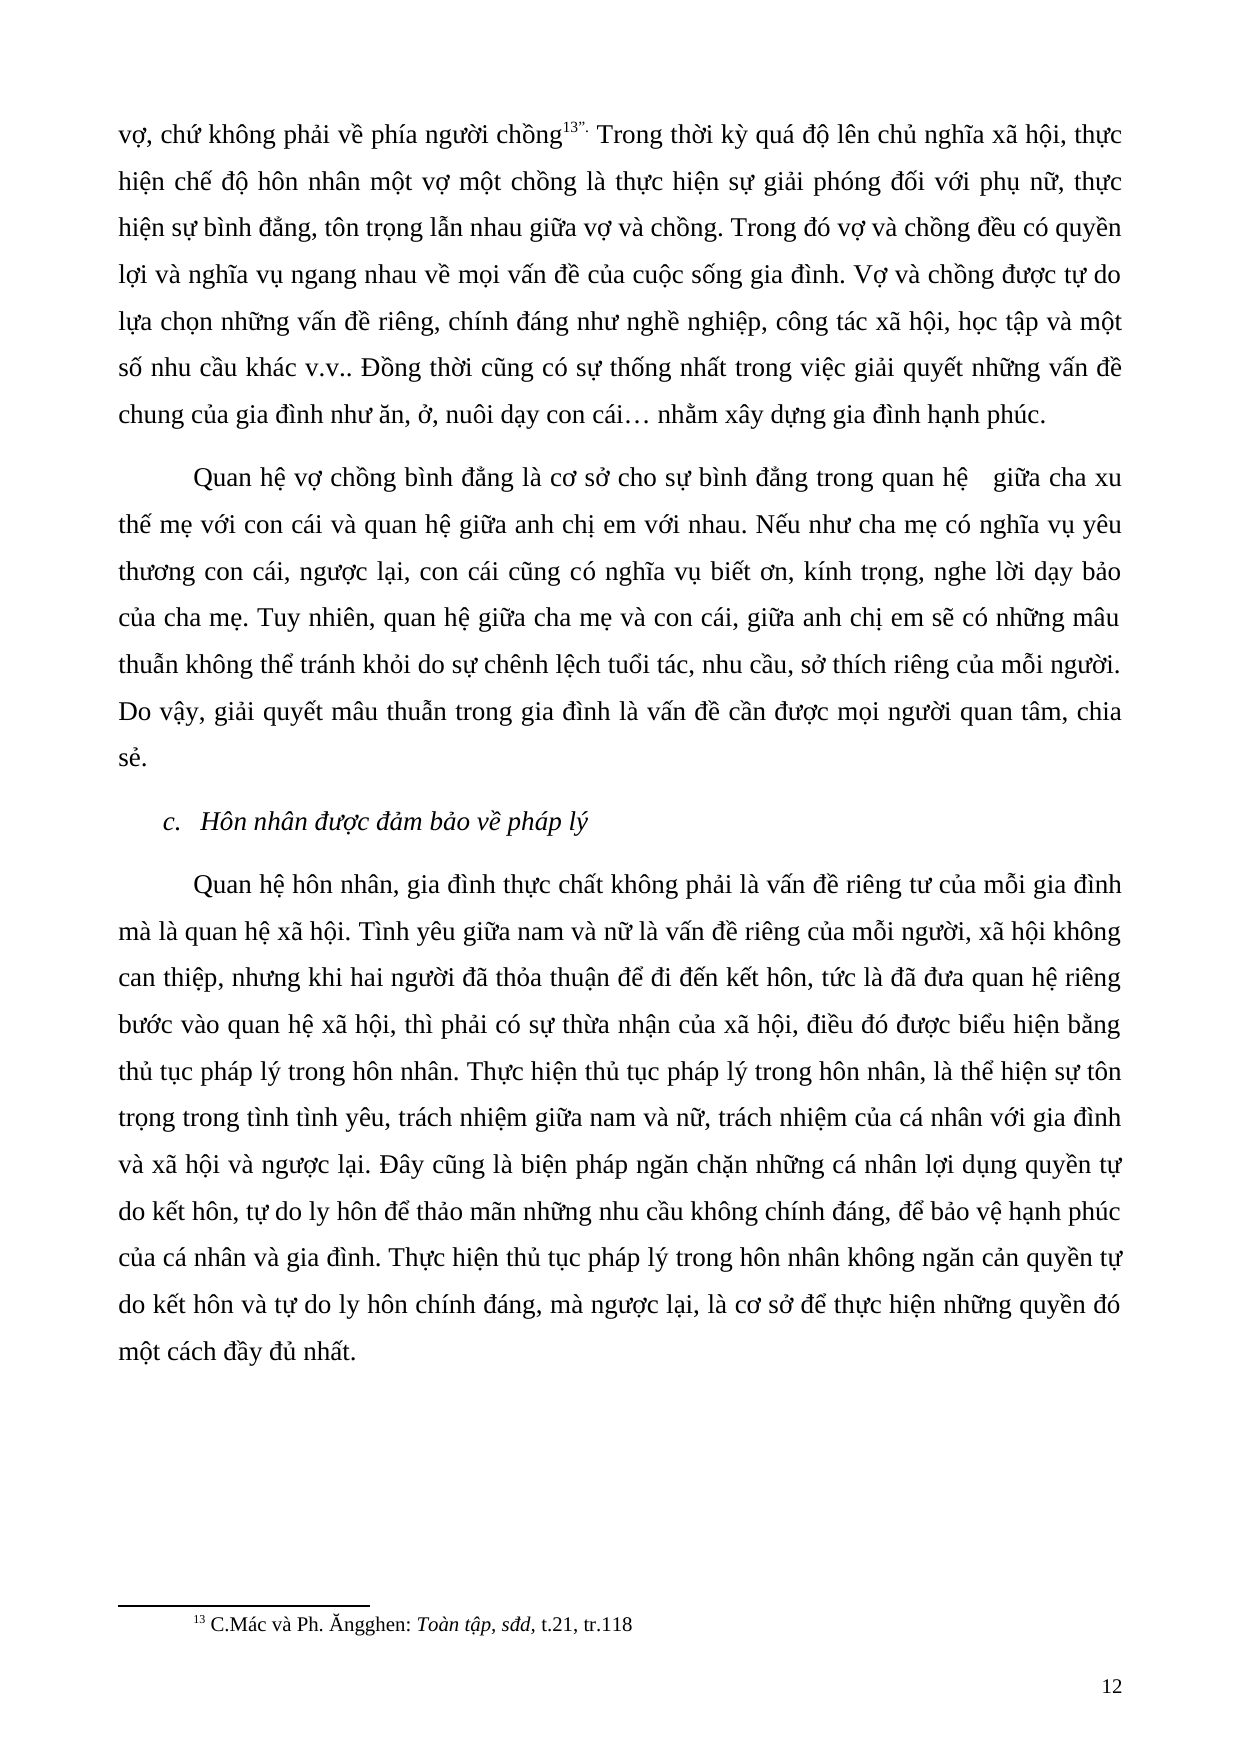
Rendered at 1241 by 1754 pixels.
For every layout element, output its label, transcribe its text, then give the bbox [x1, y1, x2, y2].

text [118, 118, 1122, 429]
list Hôn nhân được đảm bảo về pháp lý [163, 805, 1122, 836]
text Quan hệ vợ chồng bình đẳng là cơ sở cho sự bình đẳng trong quan hệ giữa cha xu thế mẹ với con cái và quan hệ giữa anh chị em với nhau. Nếu như cha mẹ có nghĩa vụ yêu thương con cái, ngược lại, con cái cũng có nghĩa vụ biết ơn, kính trọng, nghe lời dạy bảo của cha mẹ. Tuy nhiên, quan hệ giữa cha mẹ và con cái, giữa anh chị em sẽ có những mâu thuẫn không thể tránh khỏi do sự chênh lệch tuổi tác, nhu cầu, sở thích riêng của mỗi người. Do vậy, giải quyết mâu thuẫn trong gia đình là vấn đề cần được mọi người quan tâm, chia sẻ. [118, 461, 1122, 773]
text Quan hệ hôn nhân, gia đình thực chất không phải là vấn đề riêng tư của mỗi gia đình mà là quan hệ xã hội. Tình yêu giữa nam và nữ là vấn đề riêng của mỗi người, xã hội không can thiệp, nhưng khi hai người đã thỏa thuận để đi đến kết hôn, tức là đã đưa quan hệ riêng bước vào quan hệ xã hội, thì phải có sự thừa nhận của xã hội, điều đó được biểu hiện bằng thủ tục pháp lý trong hôn nhân. Thực hiện thủ tục pháp lý trong hôn nhân, là thể hiện sự tôn trọng trong tình tình yêu, trách nhiệm giữa nam và nữ, trách nhiệm của cá nhân với gia đình và xã hội và ngược lại. Đây cũng là biện pháp ngăn chặn những cá nhân lợi dụng quyền tự do kết hôn, tự do ly hôn để thảo mãn những nhu cầu không chính đáng, để bảo vệ hạnh phúc của cá nhân và gia đình. Thực hiện thủ tục pháp lý trong hôn nhân không ngăn cản quyền tự do kết hôn và tự do ly hôn chính đáng, mà ngược lại, là cơ sở để thực hiện những quyền đó một cách đầy đủ nhất. [118, 868, 1122, 1366]
